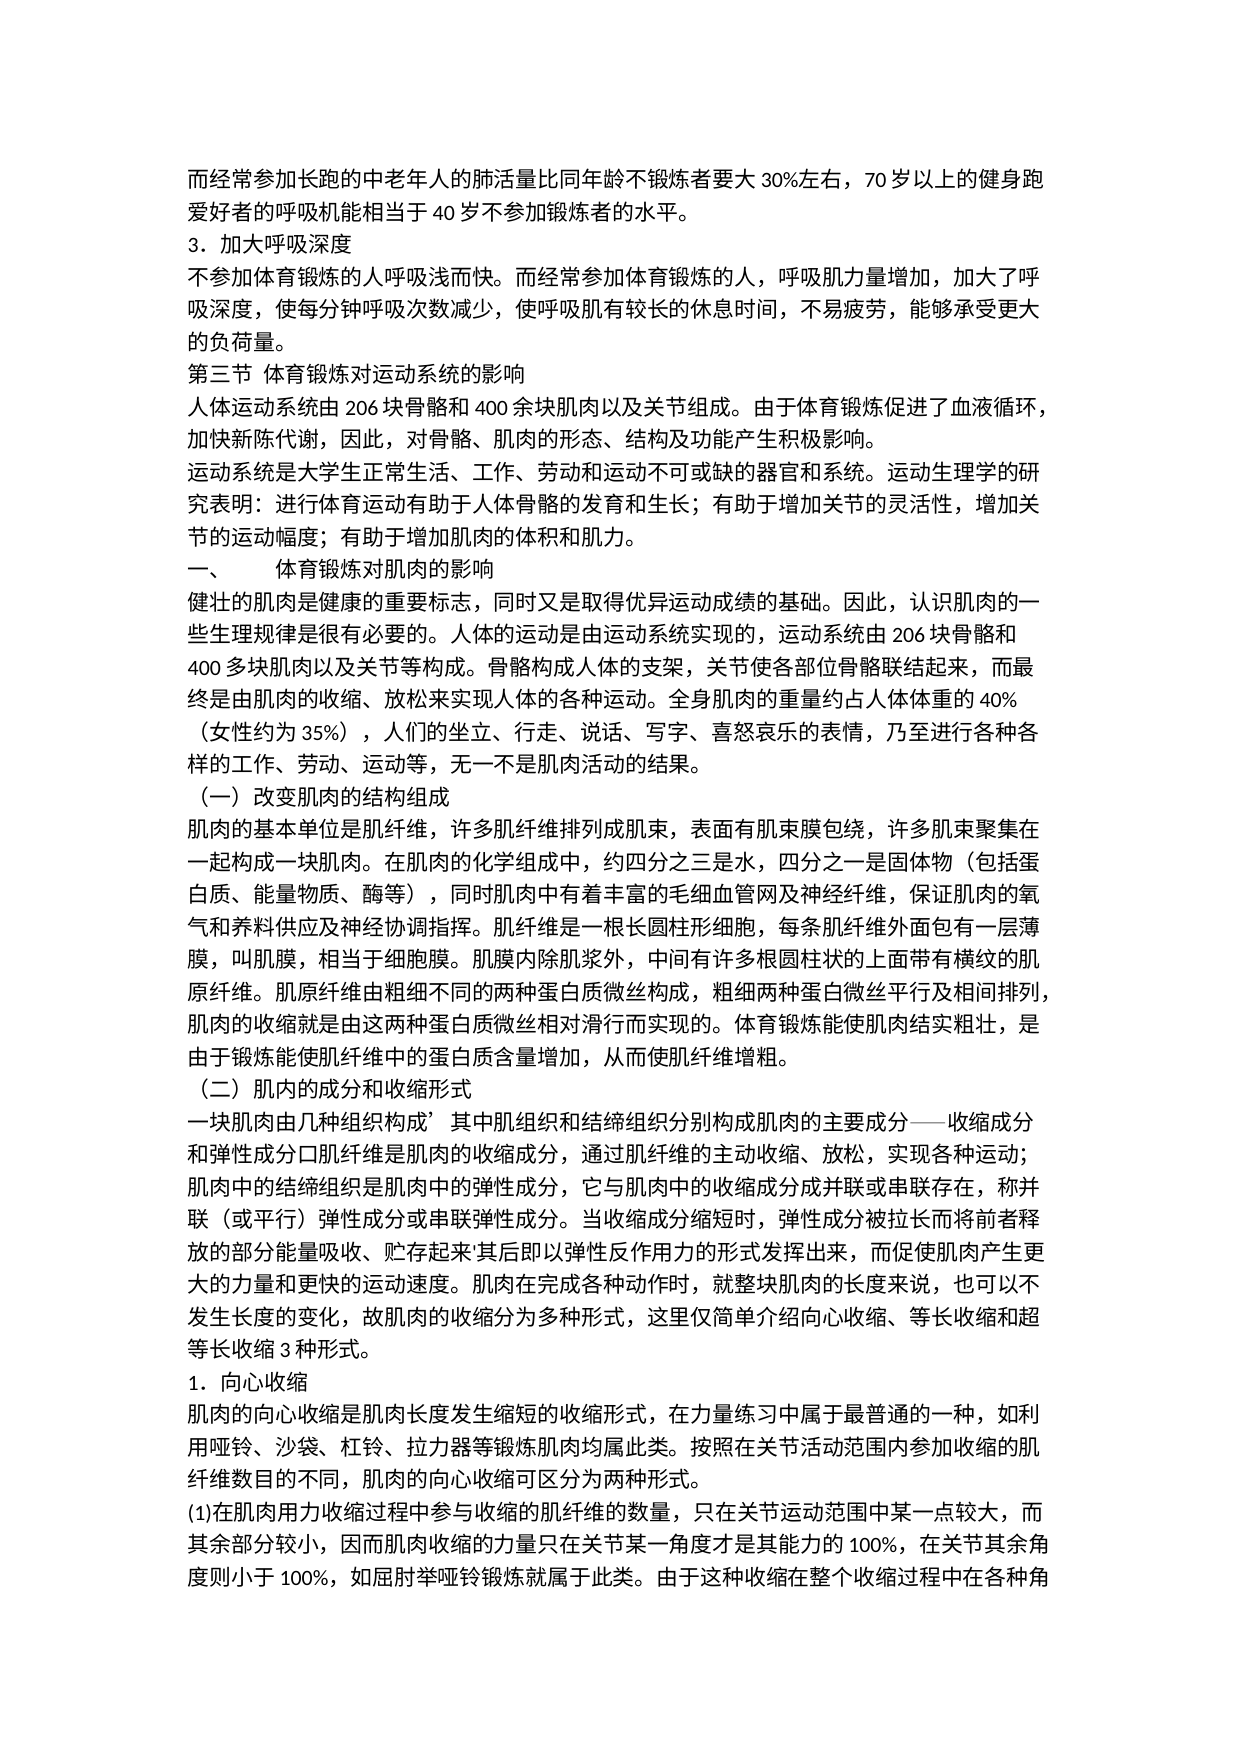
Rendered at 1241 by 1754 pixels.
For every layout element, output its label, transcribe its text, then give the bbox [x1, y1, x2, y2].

text 1．向心收缩 [187, 1364, 1053, 1397]
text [187, 1494, 1053, 1592]
text （二）肌内的成分和收缩形式 [187, 1072, 1053, 1104]
text 肌肉的基本单位是肌纤维，许多肌纤维排列成肌束，表面有肌束膜包绕，许多肌束聚集在一起构成一块肌肉。在肌肉的化学组成中，约四分之三是水，四分之一是固体物（包括蛋白质、能量物质、酶等），同时肌肉中有着丰富的毛细血管网及神经纤维，保证肌肉的氧气和养料供应及神经协调指挥。肌纤维是一根长圆柱形细胞，每条肌纤维外面包有一层薄膜，叫肌膜，相当于细胞膜。肌膜内除肌浆外，中间有许多根圆柱状的上面带有横纹的肌原纤维。肌原纤维由粗细不同的两种蛋白质微丝构成，粗细两种蛋白微丝平行及相间排列，肌肉的收缩就是由这两种蛋白质微丝相对滑行而实现的。体育锻炼能使肌肉结实粗壮，是由于锻炼能使肌纤维中的蛋白质含量增加，从而使肌纤维增粗。 [187, 812, 1053, 1072]
text 肌肉的向心收缩是肌肉长度发生缩短的收缩形式，在力量练习中属于最普通的一种，如利用哑铃、沙袋、杠铃、拉力器等锻炼肌肉均属此类。按照在关节活动范围内参加收缩的肌纤维数目的不同，肌肉的向心收缩可区分为两种形式。 [187, 1397, 1053, 1494]
text 运动系统是大学生正常生活、工作、劳动和运动不可或缺的器官和系统。运动生理学的研究表明：进行体育运动有助于人体骨骼的发育和生长；有助于增加关节的灵活性，增加关节的运动幅度；有助于增加肌肉的体积和肌力。 [187, 454, 1053, 552]
list 体育锻炼对肌肉的影响 [187, 552, 1053, 584]
text 健壮的肌肉是健康的重要标志，同时又是取得优异运动成绩的基础。因此，认识肌肉的一些生理规律是很有必要的。人体的运动是由运动系统实现的，运动系统由206块骨骼和400多块肌肉以及关节等构成。骨骼构成人体的支架，关节使各部位骨骼联结起来，而最终是由肌肉的收缩、放松来实现人体的各种运动。全身肌肉的重量约占人体体重的40%（女性约为35%），人们的坐立、行走、说话、写字、喜怒哀乐的表情，乃至进行各种各样的工作、劳动、运动等，无一不是肌肉活动的结果。 [187, 584, 1053, 779]
text 第三节 体育锻炼对运动系统的影响 [187, 357, 1053, 389]
text 一块肌肉由几种组织构成’其中肌组织和结缔组织分别构成肌肉的主要成分——收缩成分和弹性成分口肌纤维是肌肉的收缩成分，通过肌纤维的主动收缩、放松，实现各种运动；肌肉中的结缔组织是肌肉中的弹性成分，它与肌肉中的收缩成分成并联或串联存在，称并联（或平行）弹性成分或串联弹性成分。当收缩成分缩短时，弹性成分被拉长而将前者释放的部分能量吸收、贮存起来'其后即以弹性反作用力的形式发挥出来，而促使肌肉产生更大的力量和更快的运动速度。肌肉在完成各种动作时，就整块肌肉的长度来说，也可以不发生长度的变化，故肌肉的收缩分为多种形式，这里仅简单介绍向心收缩、等长收缩和超等长收缩3种形式。 [187, 1104, 1053, 1364]
text 3．加大呼吸深度 [187, 227, 1053, 259]
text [187, 162, 1053, 227]
text （一）改变肌肉的结构组成 [187, 779, 1053, 812]
text 不参加体育锻炼的人呼吸浅而快。而经常参加体育锻炼的人，呼吸肌力量增加，加大了呼吸深度，使每分钟呼吸次数减少，使呼吸肌有较长的休息时间，不易疲劳，能够承受更大的负荷量。 [187, 259, 1053, 357]
text 人体运动系统由206块骨骼和400余块肌肉以及关节组成。由于体育锻炼促进了血液循环，加快新陈代谢，因此，对骨骼、肌肉的形态、结构及功能产生积极影响。 [187, 389, 1053, 454]
